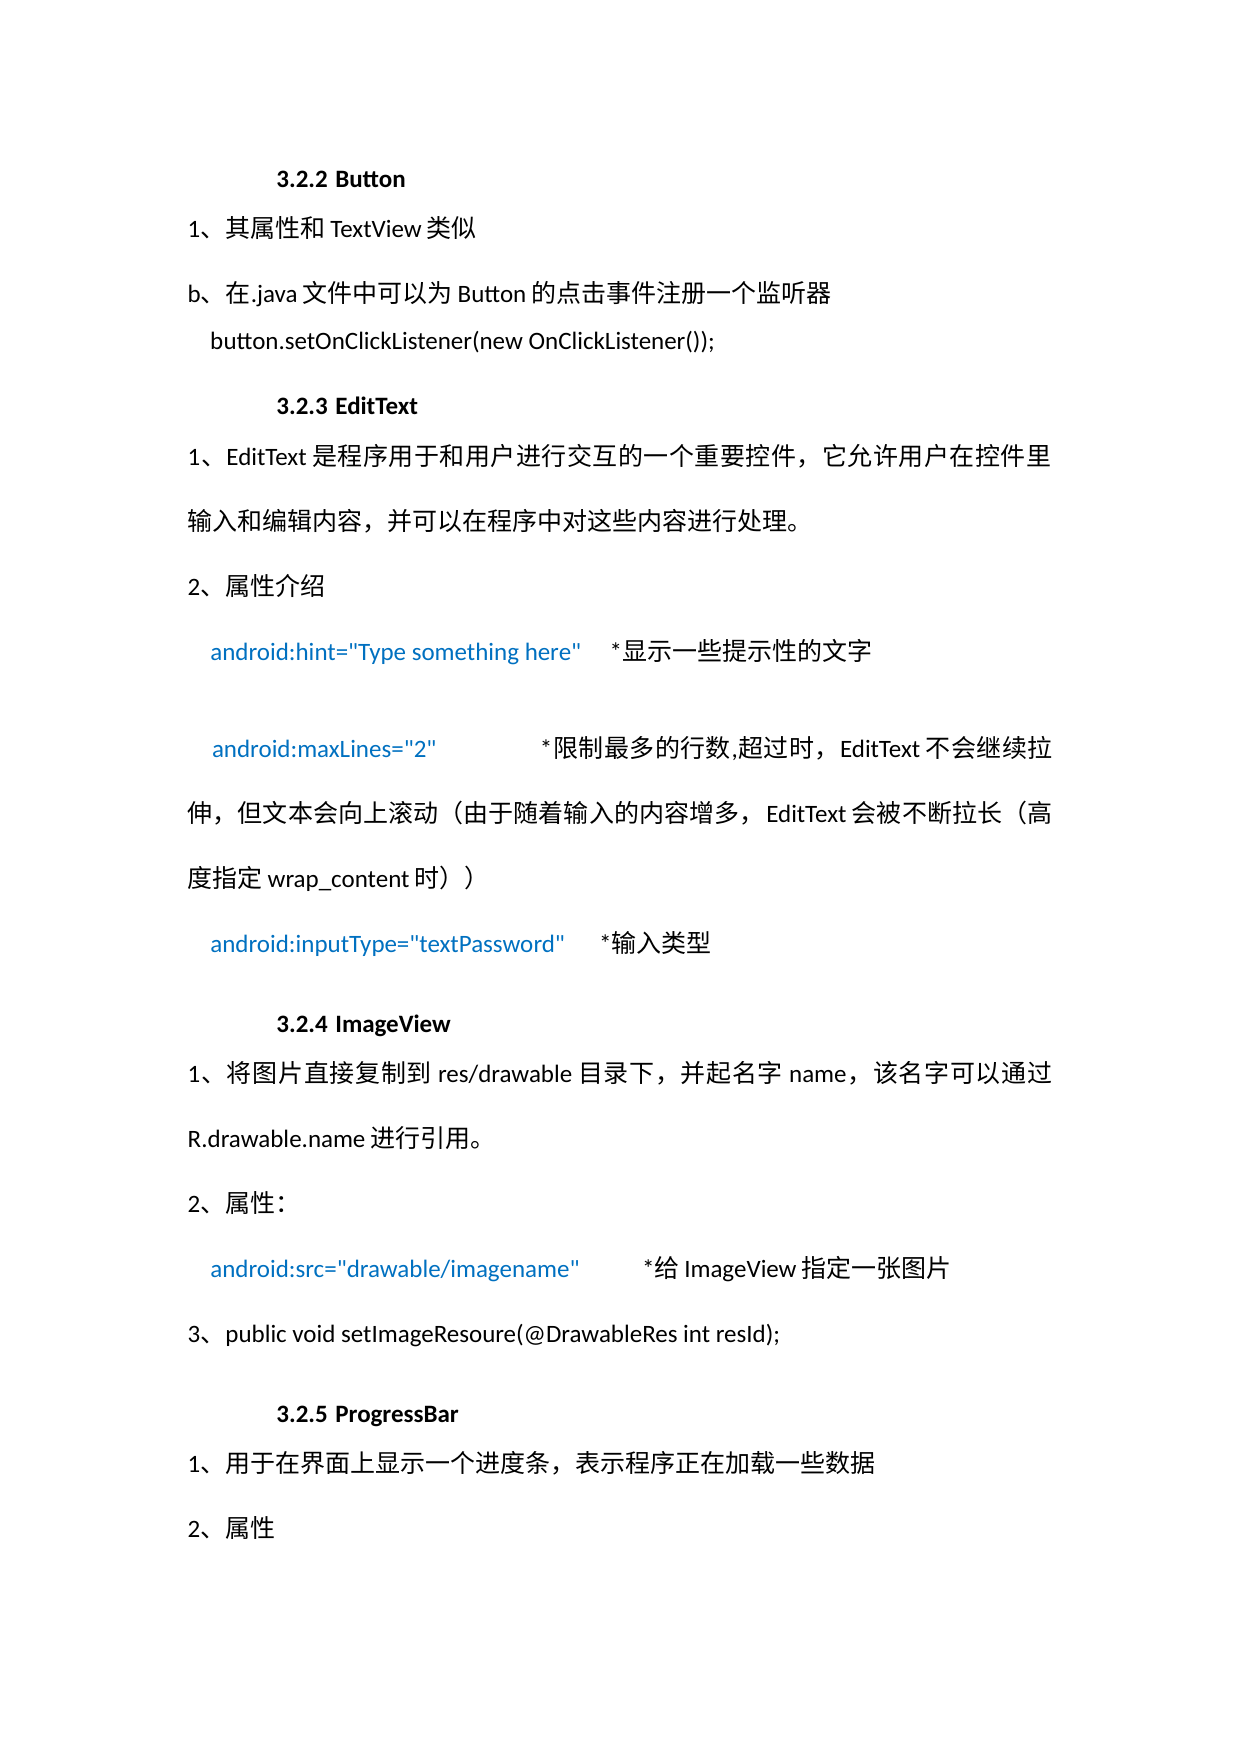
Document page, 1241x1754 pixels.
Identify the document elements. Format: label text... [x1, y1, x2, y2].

text 1、用于在界面上显示一个进度条，表示程序正在加载一些数据 [187, 1429, 1053, 1494]
subtitle ImageView [276, 1007, 1053, 1039]
text 2、属性 [187, 1494, 1053, 1559]
text android:maxLines="2" *限制最多的行数,超过时，EditText不会继续拉伸，但文本会向上滚动（由于随着输入的内容增多，EditText会被不断拉长（高度指定wrap_content时）） [187, 714, 1053, 909]
text 1、将图片直接复制到res/drawable目录下，并起名字name，该名字可以通过R.drawable.name进行引用。 [187, 1039, 1053, 1169]
text 2、属性介绍 [187, 552, 1053, 617]
text b、在.java文件中可以为Button的点击事件注册一个监听器 [187, 259, 1053, 324]
text button.setOnClickListener(new OnClickListener()); [187, 324, 1053, 357]
subtitle EditText [276, 389, 1053, 422]
subtitle ProgressBar [276, 1397, 1053, 1429]
text 1、其属性和TextView类似 [187, 194, 1053, 259]
text android:hint="Type something here" *显示一些提示性的文字 [187, 617, 1053, 682]
text android:src="drawable/imagename" *给ImageView指定一张图片 [187, 1234, 1053, 1299]
text 3、public void setImageResoure(@DrawableRes int resId); [187, 1299, 1053, 1364]
subtitle Button [276, 162, 1053, 194]
text 2、属性： [187, 1169, 1053, 1234]
text android:inputType="textPassword" *输入类型 [187, 909, 1053, 974]
text 1、EditText是程序用于和用户进行交互的一个重要控件，它允许用户在控件里输入和编辑内容，并可以在程序中对这些内容进行处理。 [187, 422, 1053, 552]
